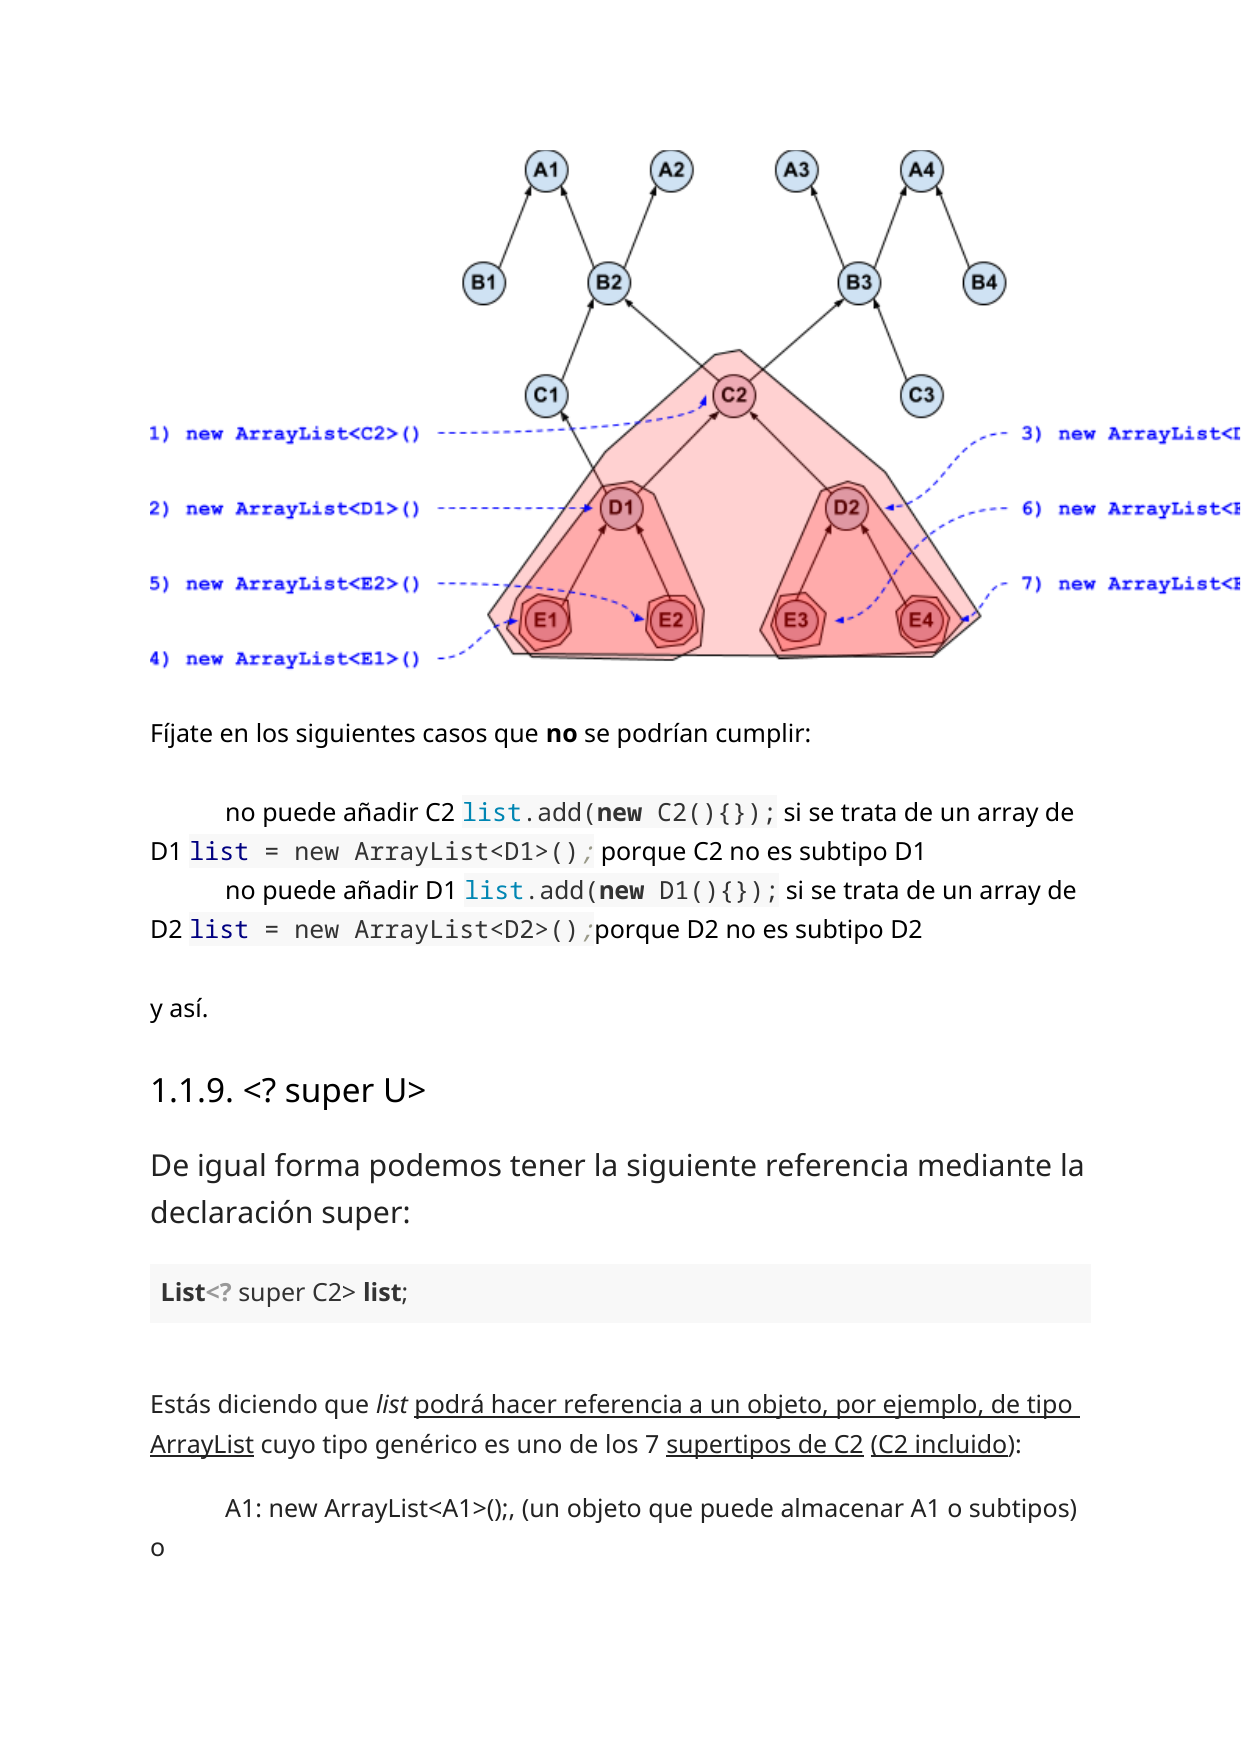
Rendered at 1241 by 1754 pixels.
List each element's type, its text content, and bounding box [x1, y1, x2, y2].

text A1: new ArrayList<A1>();, (un objeto que puede almacenar A1 o subtipos) o [150, 1490, 1090, 1564]
picture [150, 150, 1241, 672]
text y así. [150, 990, 1090, 1024]
text no puede añadir C2 list.add(new C2(){}); si se trata de un array de D1 list = new ArrayList<D1>(); porque C2 no es subtipo D1 [150, 794, 1090, 868]
text no puede añadir D1 list.add(new D1(){}); si se trata de un array de D2 list = new ArrayList<D2>();porque D2 no es subtipo D2 [150, 873, 1090, 946]
text Fíjate en los siguientes casos que no se podrían cumplir: [150, 716, 1090, 750]
text Estás diciendo que list podrá hacer referencia a un objeto, por ejemplo, de tipo ArrayList cuyo tipo genérico es uno de los 7 supertipos de C2 (C2 incluido): [150, 1387, 1090, 1460]
text De igual forma podemos tener la siguiente referencia mediante la declaración super: [150, 1144, 1090, 1233]
subtitle 1.1.9. <? super U> [150, 1067, 1090, 1112]
table_header List<? super C2> list; [150, 1264, 1091, 1323]
